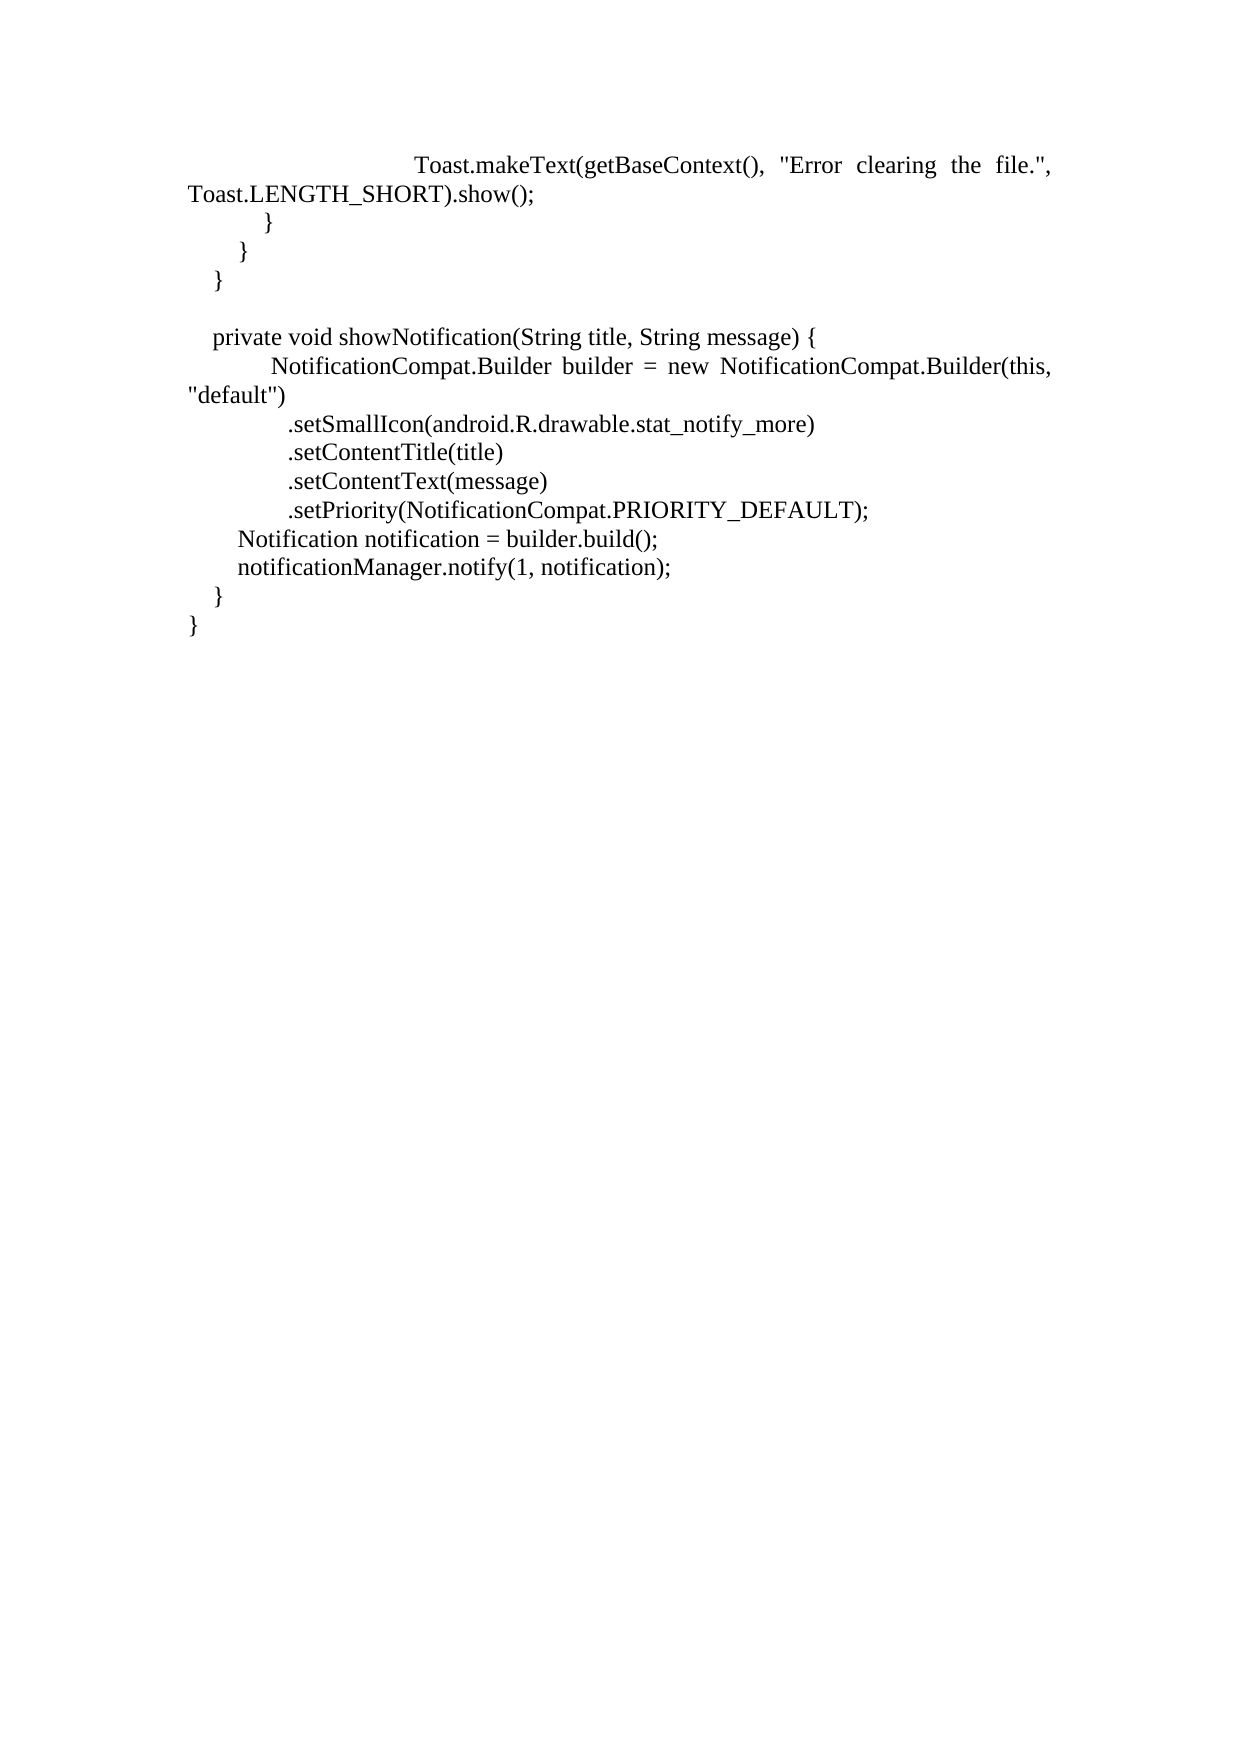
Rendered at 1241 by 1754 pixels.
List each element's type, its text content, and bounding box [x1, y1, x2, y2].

text .setPriority(NotificationCompat.PRIORITY_DEFAULT); [187, 495, 1053, 524]
text notificationManager.notify(1, notification); [187, 552, 1053, 581]
text } [187, 265, 1053, 294]
text } [187, 207, 1053, 236]
text } [187, 236, 1053, 265]
text .setContentText(message) [187, 466, 1053, 495]
text Notification notification = builder.build(); [187, 524, 1053, 552]
text NotificationCompat.Builder builder = new NotificationCompat.Builder(this, "default") [187, 351, 1053, 409]
text .setSmallIcon(android.R.drawable.stat_notify_more) [187, 409, 1053, 437]
text private void showNotification(String title, String message) { [187, 322, 1053, 351]
text Toast.makeText(getBaseContext(), "Error clearing the file.", Toast.LENGTH_SHORT).show(); [187, 150, 1053, 207]
text } [187, 610, 1053, 639]
text } [187, 581, 1053, 610]
text .setContentTitle(title) [187, 437, 1053, 466]
